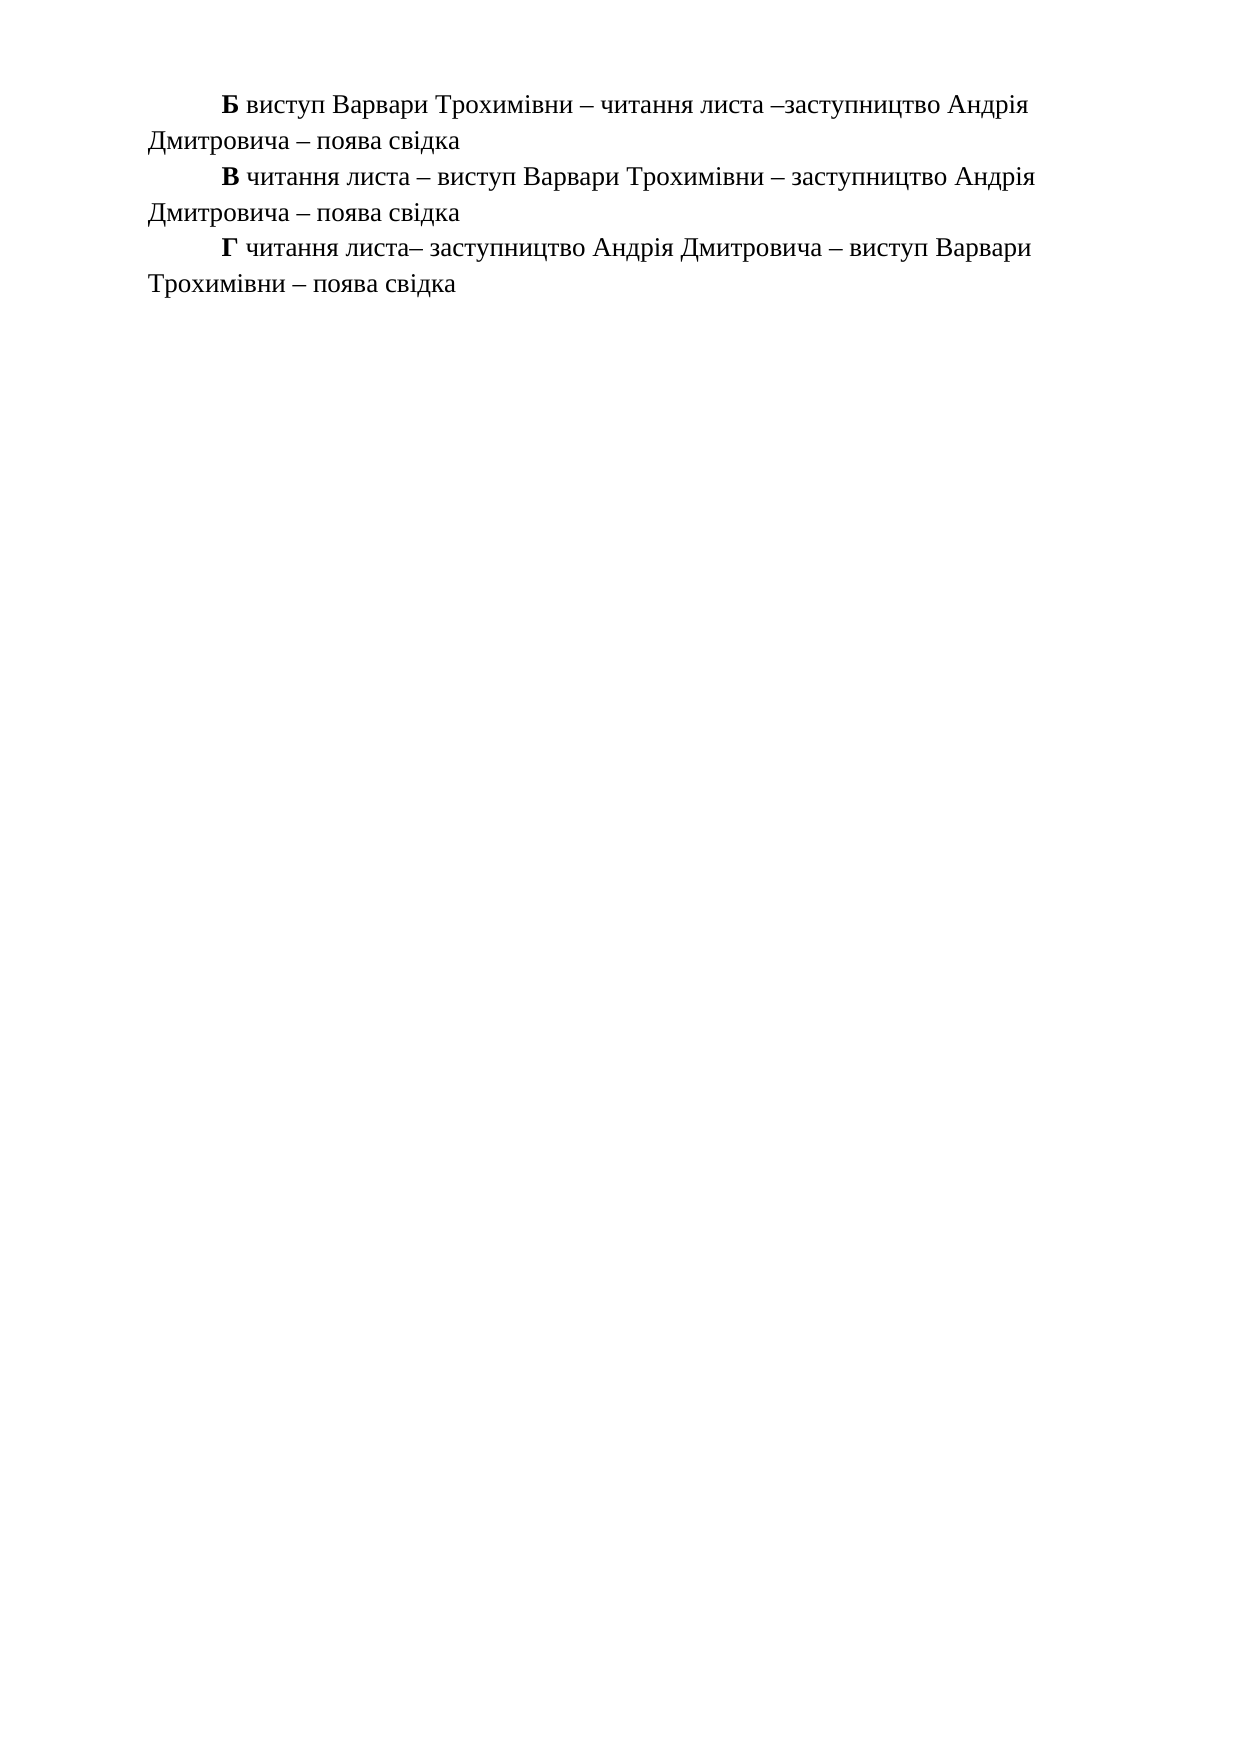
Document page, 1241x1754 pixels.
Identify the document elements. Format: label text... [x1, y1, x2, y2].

text Г читання листа– заступництво Андрія Дмитровича – виступ Варвари Трохимівни – поява свідка [148, 231, 1152, 298]
text Б виступ Варвари Трохимівни – читання листа –заступництво Андрія Дмитровича – поява свідка [148, 88, 1152, 155]
text В читання листа – виступ Варвари Трохимівни – заступництво Андрія Дмитровича – поява свідка [148, 160, 1152, 227]
